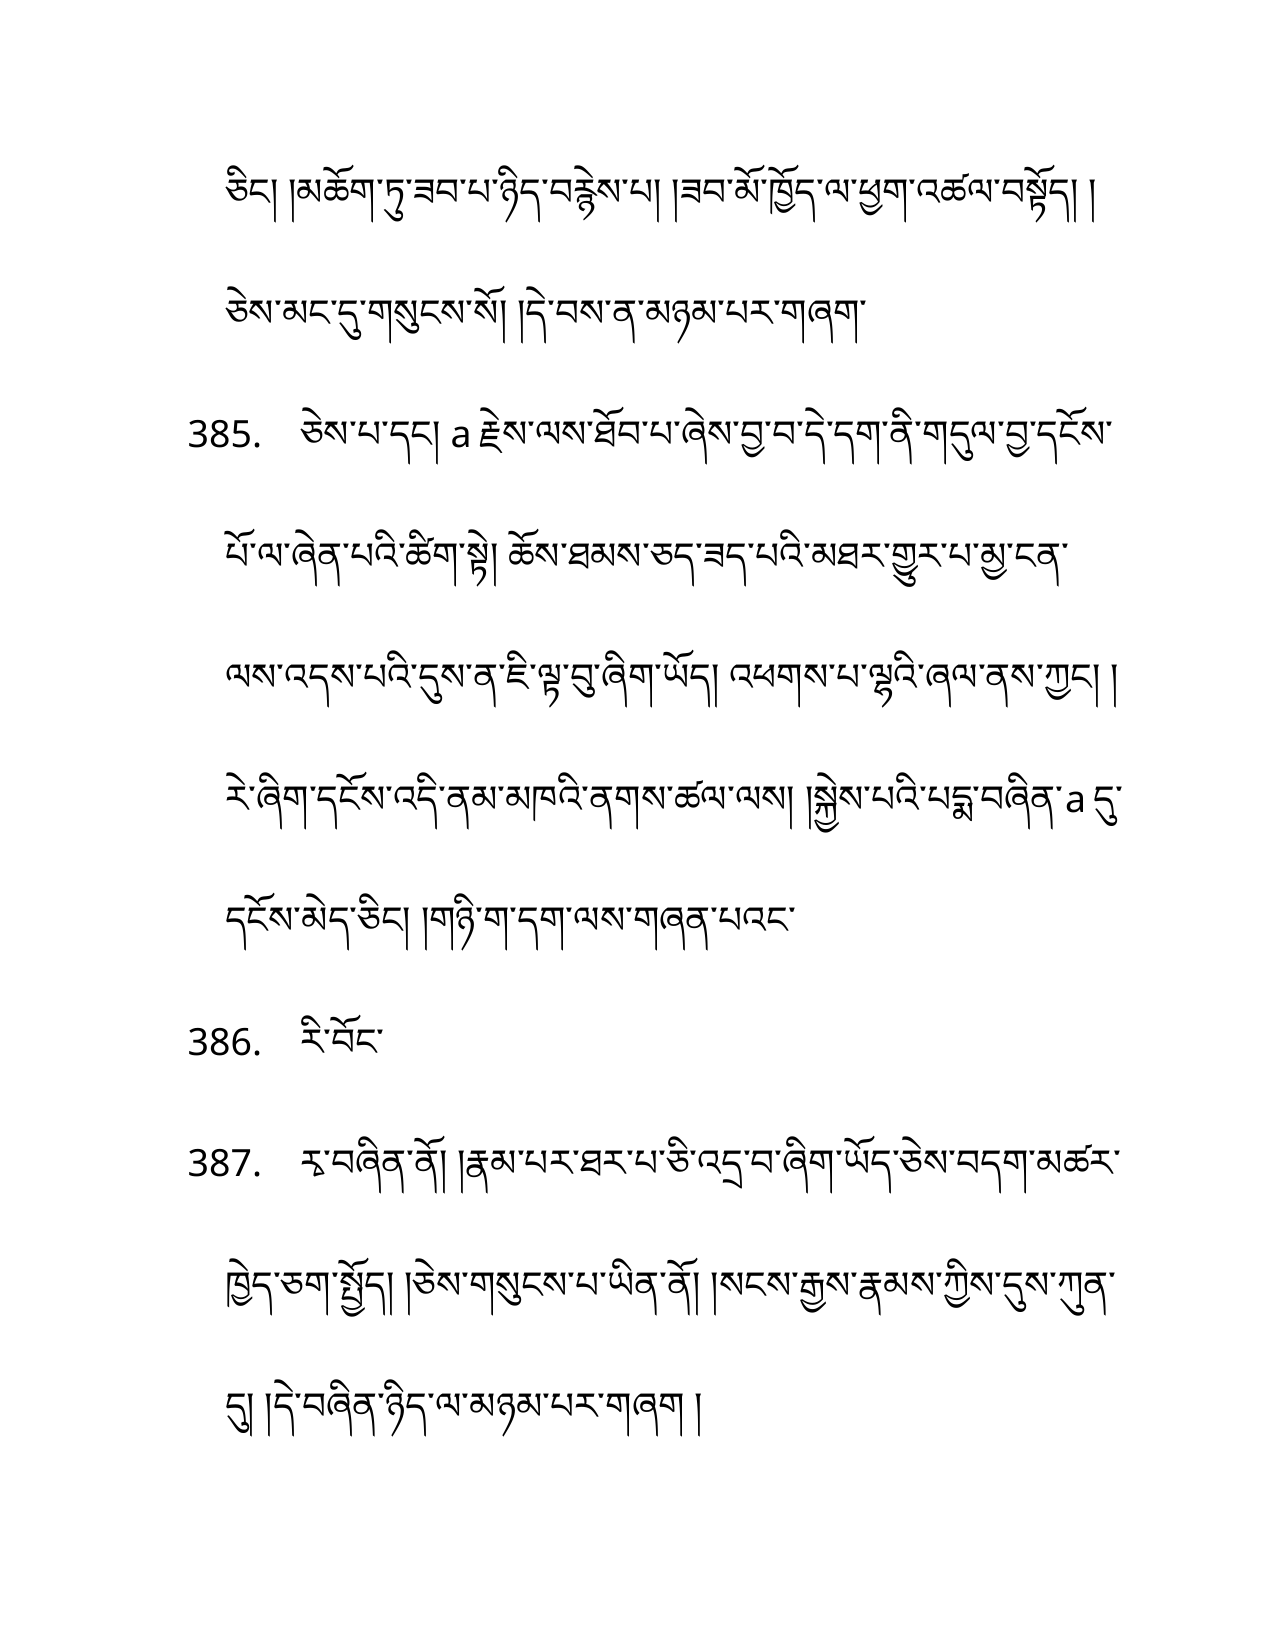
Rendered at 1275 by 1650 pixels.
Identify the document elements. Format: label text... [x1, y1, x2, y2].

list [187, 150, 1125, 377]
list ཅེས་པ་དང། aརྗེས་ལས་ཐོབ་པ་ཞེས་བྱ་བ་དེ་དག་ནི་གདུལ་བྱ་དངོས་པོ་ལ་ཞེན་པའི་ཚིག་སྟེ། ཆོས་ཐམས་ཅད་ཟད་པའི་མཐར་གྱུར་པ་མྱ་ངན་ལས་འདས་པའི་དུས་ན་ཇི་ལྟ་བུ་ཞིག་ཡོད། འཕགས་པ་ལྷའི་ཞལ་ནས་ཀྱང། །རེ་ཞིག་དངོས་འདི་ནམ་མཁའི་ནགས་ཚལ་ལས། །སྐྱེས་པའི་པདྨ་བཞིན་aདུ་དངོས་མེད་ཅིང། །གཉི་ག་དག་ལས་གཞན་པའང་ [187, 393, 1125, 984]
list རྭ་བཞིན་ནོ། །རྣམ་པར་ཐར་པ་ཅི་འདྲ་བ་ཞིག་ཡོད་ཅེས་བདག་མཚར་ཁྱེད་ཅག་སྤྱོད། །ཅེས་གསུངས་པ་ཡིན་ནོ། །སངས་རྒྱས་རྣམས་ཀྱིས་དུས་ཀུན་དུ། །དེ་བཞིན་ཉིད་ལ་མཉམ་པར་གཞག ། [187, 1122, 1125, 1470]
list རི་བོང་ [187, 1000, 1125, 1106]
